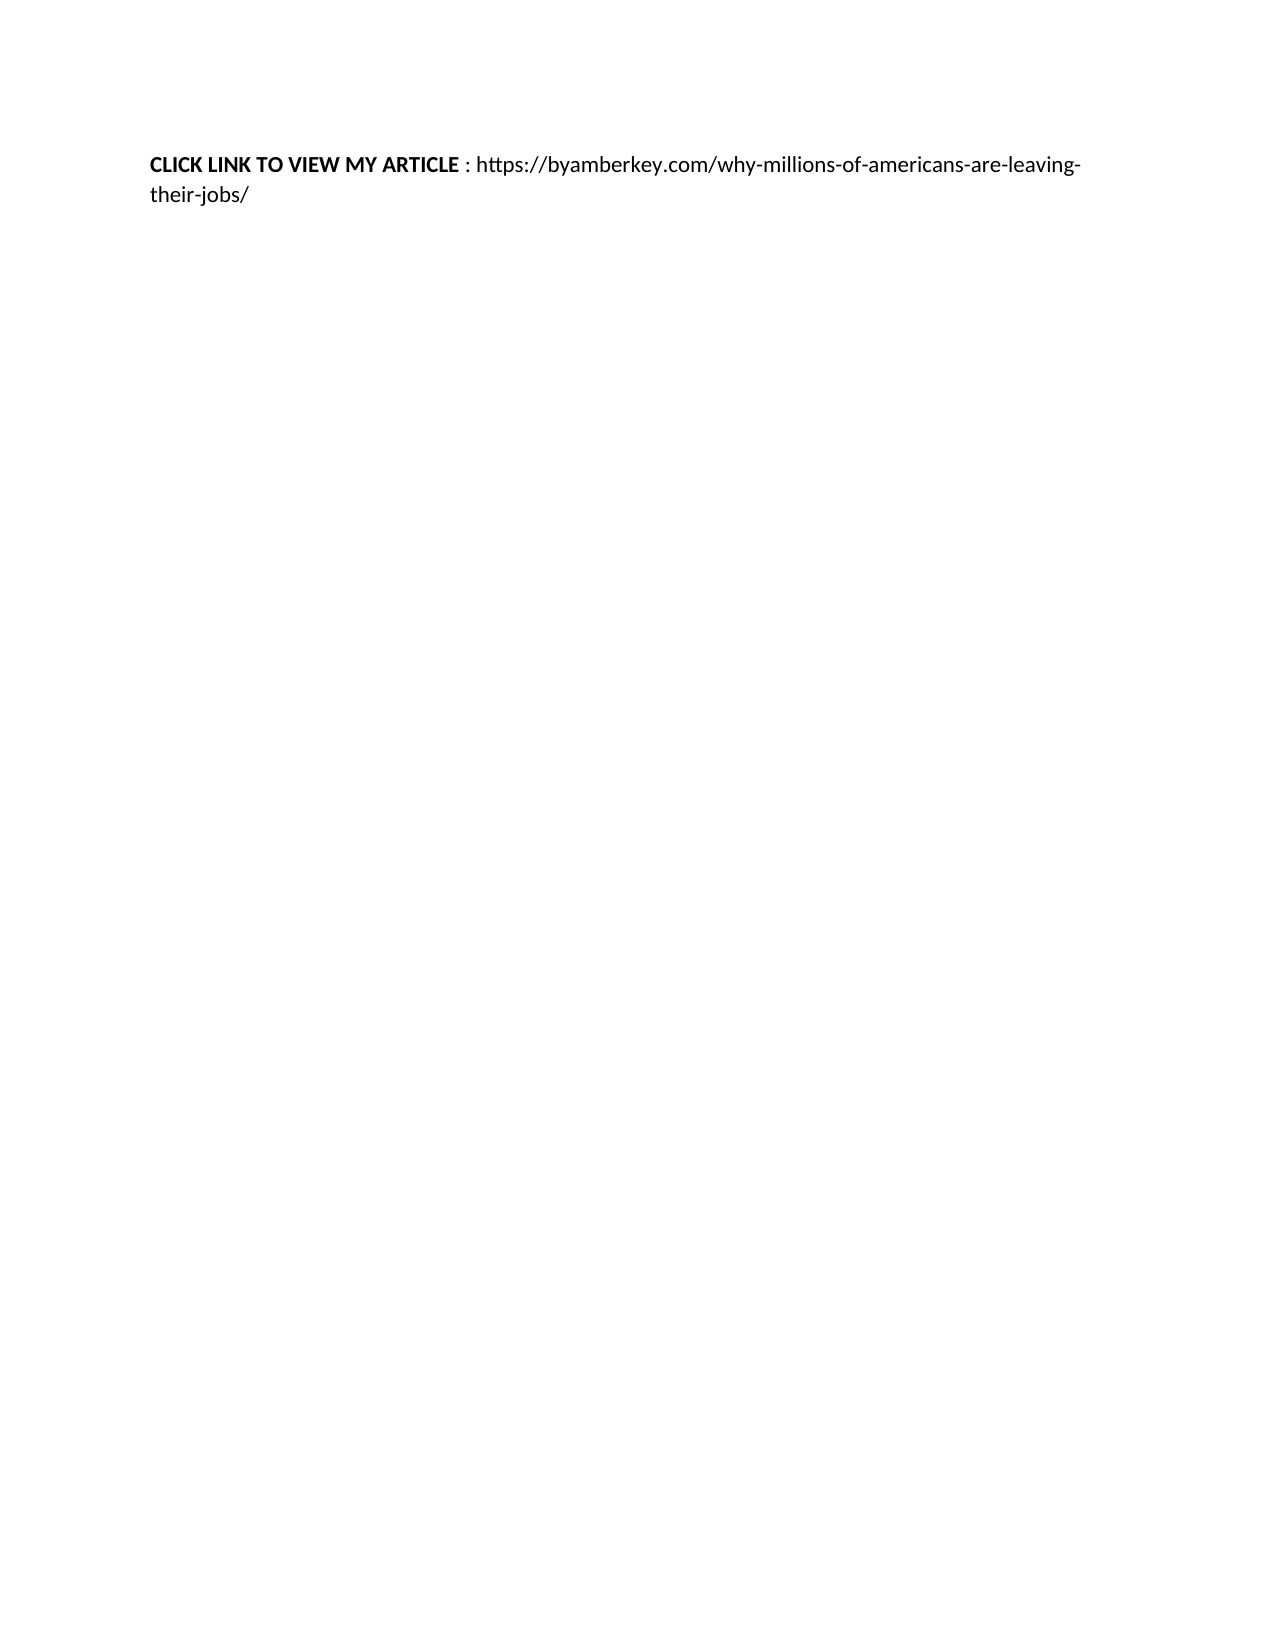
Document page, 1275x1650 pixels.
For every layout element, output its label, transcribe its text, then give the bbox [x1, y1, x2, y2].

text CLICK LINK TO VIEW MY ARTICLE : https://byamberkey.com/why-millions-of-americans-are-leaving-their-jobs/ [150, 150, 1125, 208]
